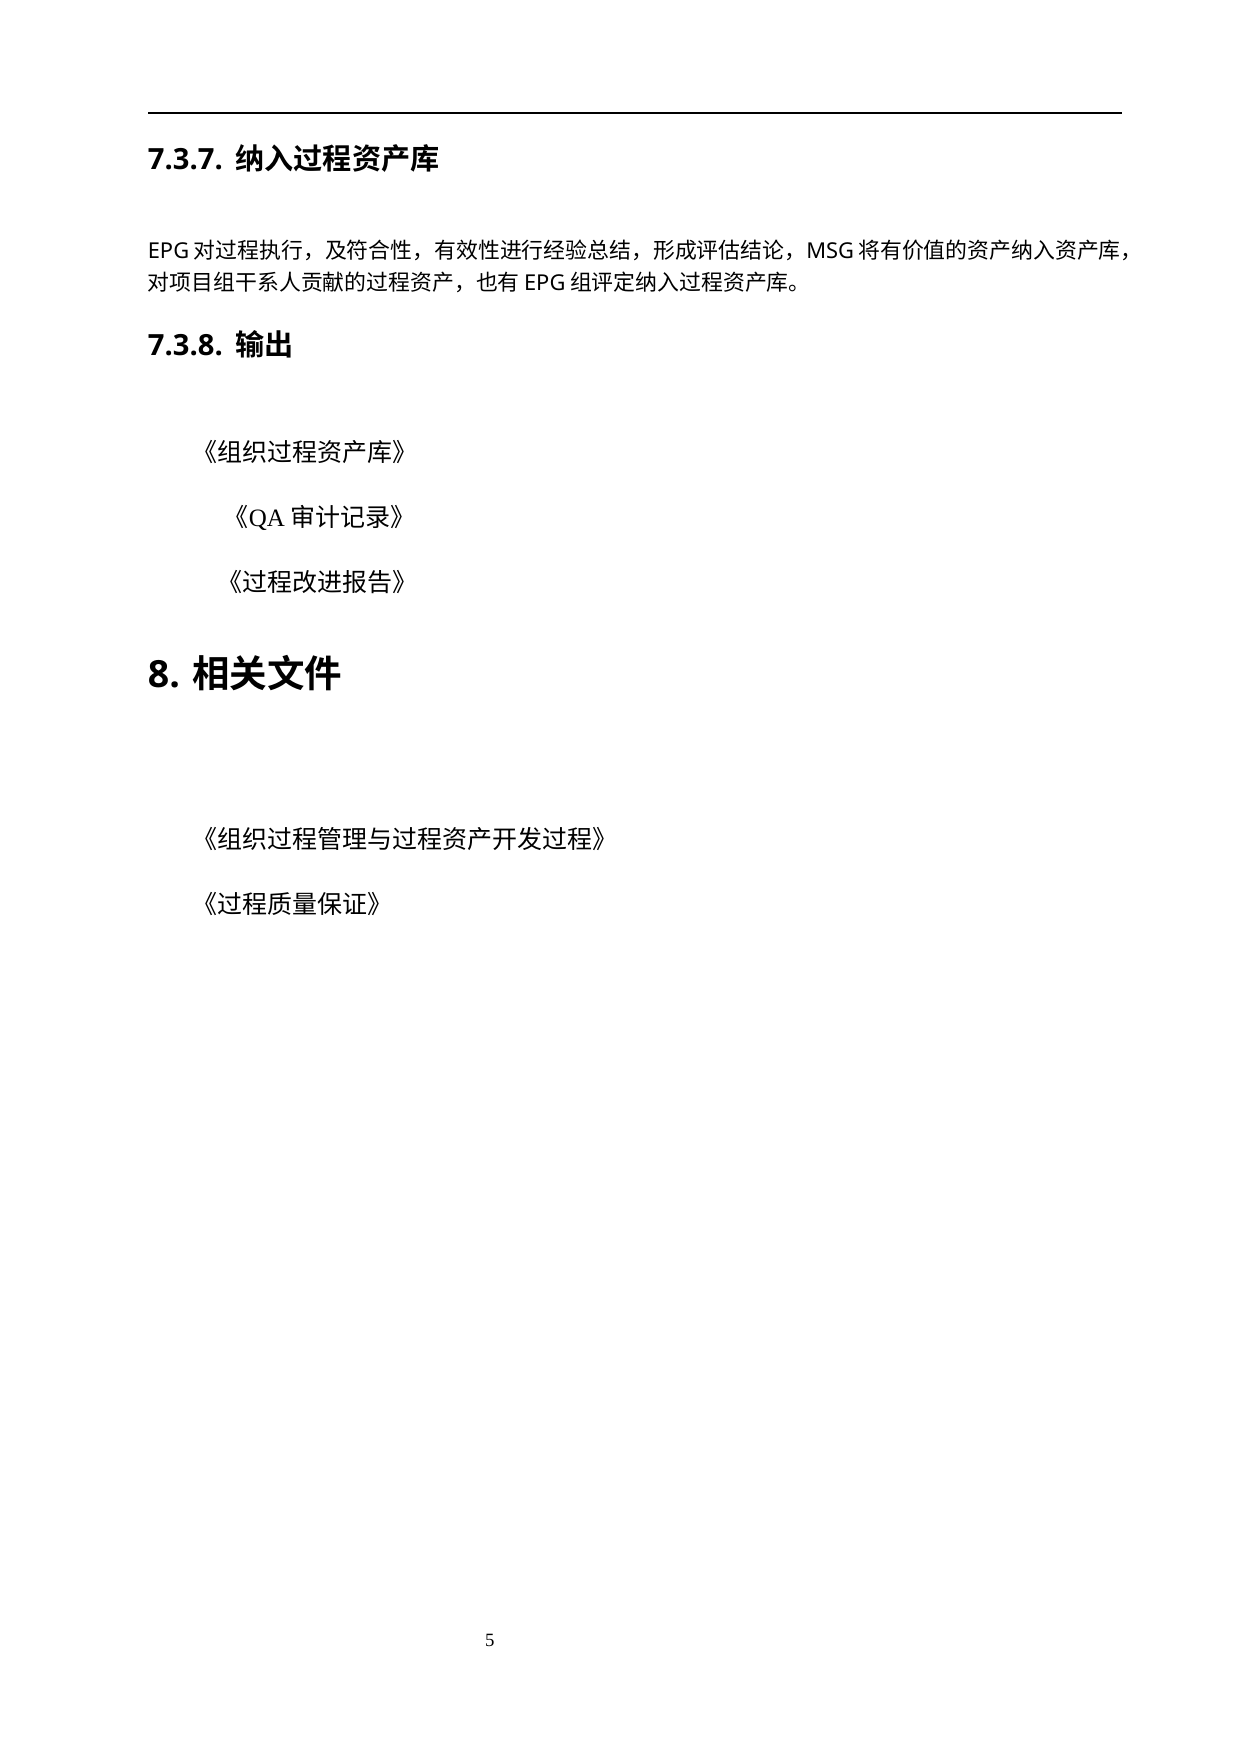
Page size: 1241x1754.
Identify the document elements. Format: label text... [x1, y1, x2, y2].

subtitle 相关文件 [148, 638, 1122, 703]
text 《过程改进报告》 [148, 548, 1122, 613]
text 《组织过程管理与过程资产开发过程》 [148, 805, 1122, 870]
text EPG对过程执行，及符合性，有效性进行经验总结，形成评估结论，MSG将有价值的资产纳入资产库，对项目组干系人贡献的过程资产，也有EPG组评定纳入过程资产库。 [148, 232, 1122, 297]
text 《组织过程资产库》 [148, 418, 1122, 483]
text 《QA审计记录》 [148, 483, 1122, 548]
subtitle 纳入过程资产库 [148, 124, 1122, 189]
text 《过程质量保证》 [148, 870, 1122, 935]
subtitle 输出 [148, 310, 1122, 375]
